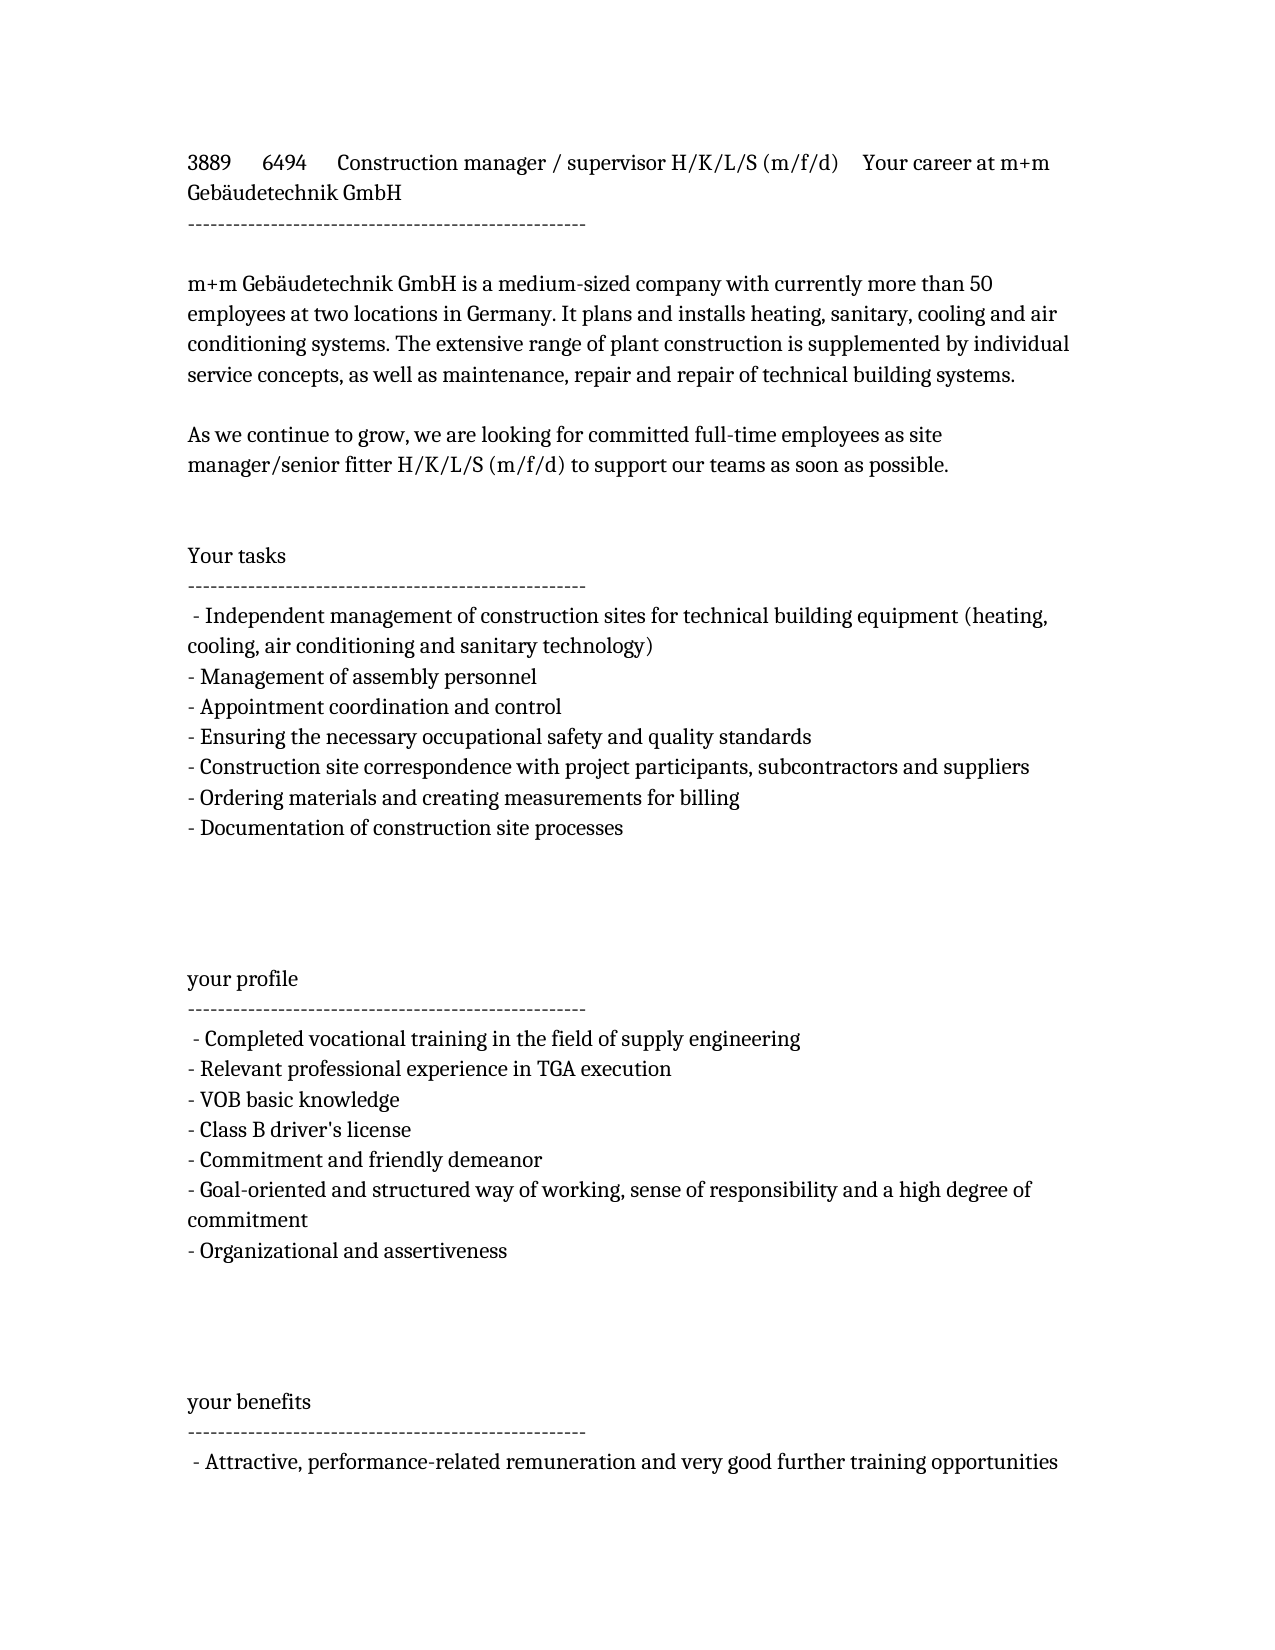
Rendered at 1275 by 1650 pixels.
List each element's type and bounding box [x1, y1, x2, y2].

text [187, 150, 1087, 1475]
